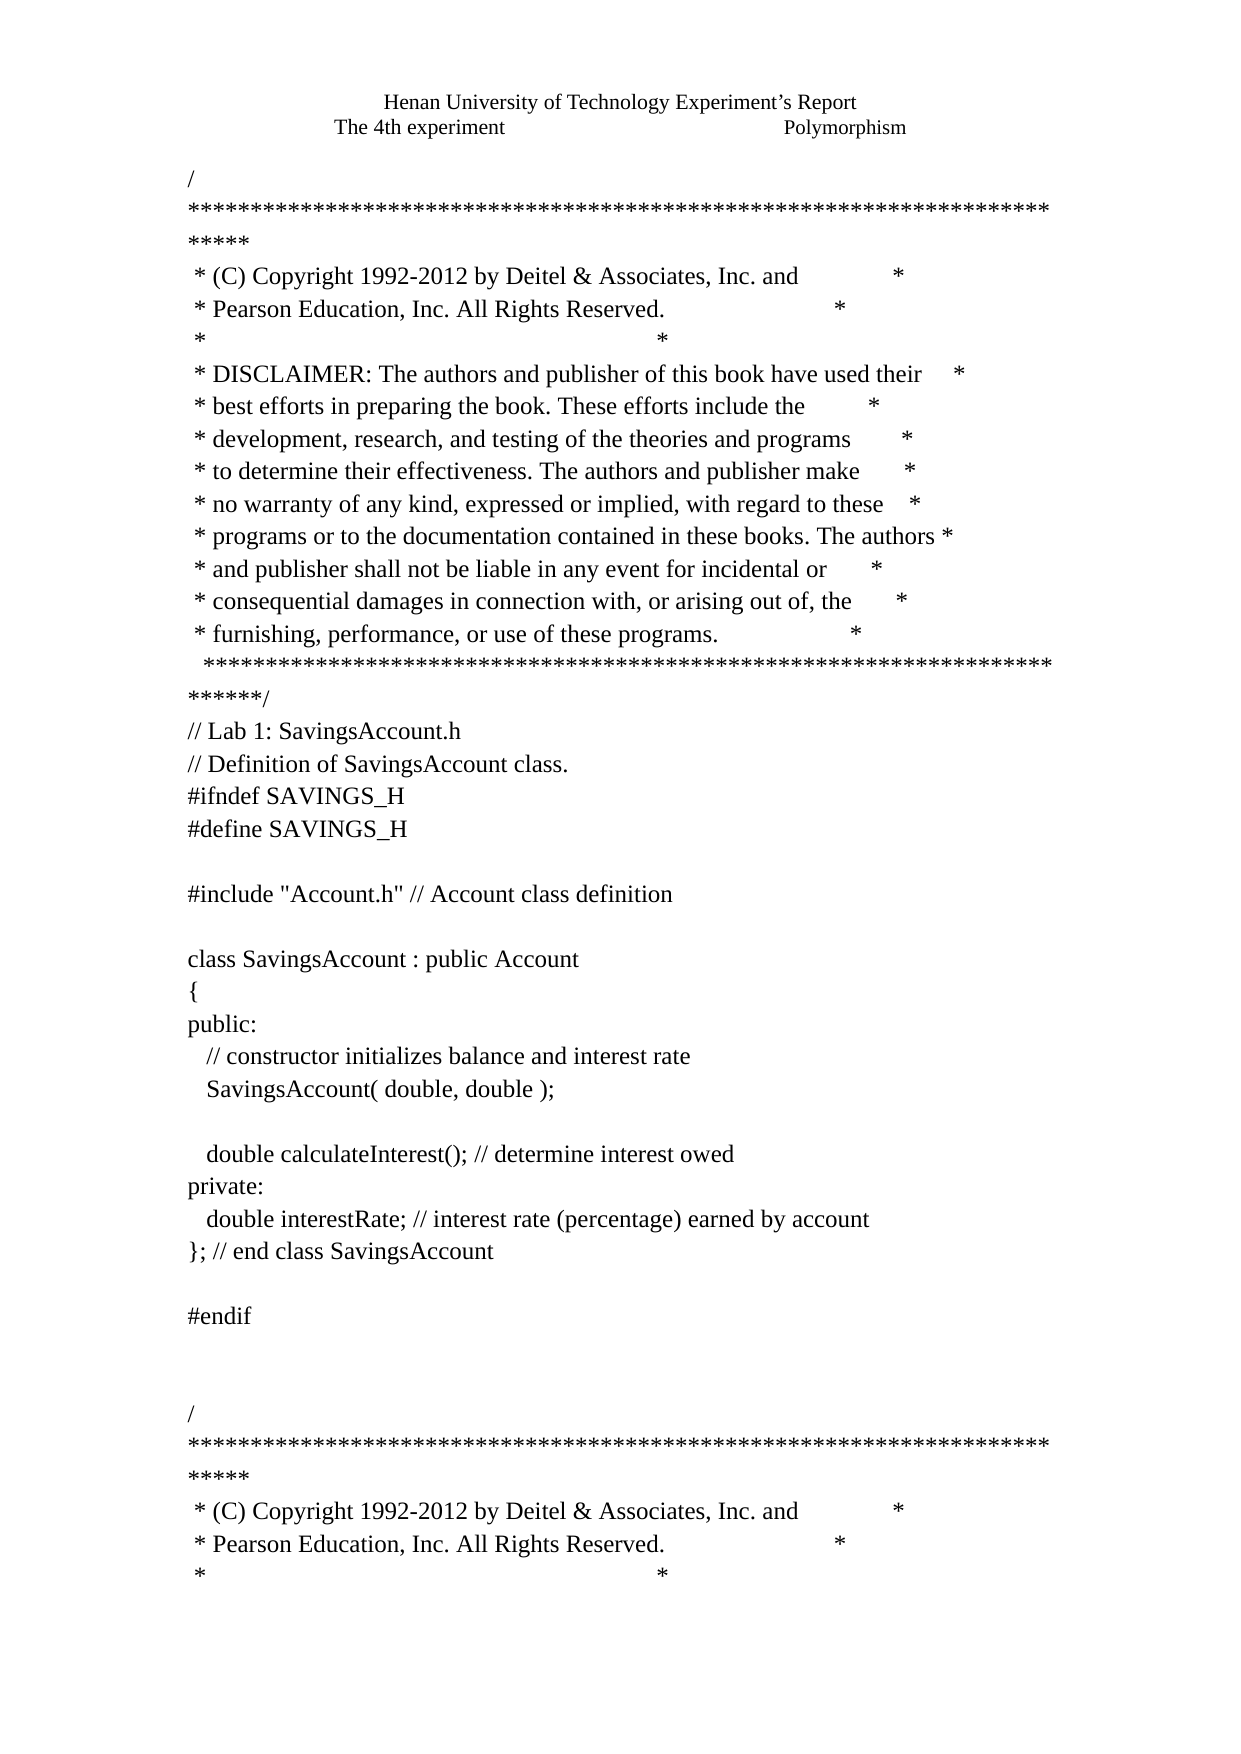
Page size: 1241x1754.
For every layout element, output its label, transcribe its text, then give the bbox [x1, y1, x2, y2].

text { [187, 974, 1053, 1007]
text /************************************************************************** [187, 162, 1053, 259]
text double calculateInterest(); // determine interest owed [187, 1137, 1053, 1169]
text double interestRate; // interest rate (percentage) earned by account [187, 1202, 1053, 1234]
text #ifndef SAVINGS_H [187, 779, 1053, 812]
text * consequential damages in connection with, or arising out of, the * [187, 584, 1053, 617]
text public: [187, 1007, 1053, 1039]
text // constructor initializes balance and interest rate [187, 1039, 1053, 1072]
text * furnishing, performance, or use of these programs. * [187, 617, 1053, 649]
text * no warranty of any kind, expressed or implied, with regard to these * [187, 487, 1053, 519]
text * and publisher shall not be liable in any event for incidental or * [187, 552, 1053, 584]
text class SavingsAccount : public Account [187, 942, 1053, 974]
text * best efforts in preparing the book. These efforts include the * [187, 389, 1053, 422]
text * * [187, 1559, 1053, 1592]
text * to determine their effectiveness. The authors and publisher make * [187, 454, 1053, 487]
text }; // end class SavingsAccount [187, 1234, 1053, 1267]
text // Definition of SavingsAccount class. [187, 747, 1053, 779]
text /************************************************************************** [187, 1397, 1053, 1494]
text * (C) Copyright 1992-2012 by Deitel & Associates, Inc. and * [187, 1494, 1053, 1527]
text #define SAVINGS_H [187, 812, 1053, 844]
text * (C) Copyright 1992-2012 by Deitel & Associates, Inc. and * [187, 259, 1053, 292]
text #include "Account.h" // Account class definition [187, 877, 1053, 909]
text * development, research, and testing of the theories and programs * [187, 422, 1053, 454]
text * * [187, 324, 1053, 357]
text * Pearson Education, Inc. All Rights Reserved. * [187, 292, 1053, 324]
text SavingsAccount( double, double ); [187, 1072, 1053, 1104]
text // Lab 1: SavingsAccount.h [187, 714, 1053, 747]
text **************************************************************************/ [187, 649, 1053, 714]
text #endif [187, 1299, 1053, 1332]
text private: [187, 1169, 1053, 1202]
text * DISCLAIMER: The authors and publisher of this book have used their * [187, 357, 1053, 389]
text * Pearson Education, Inc. All Rights Reserved. * [187, 1527, 1053, 1559]
text * programs or to the documentation contained in these books. The authors * [187, 519, 1053, 552]
